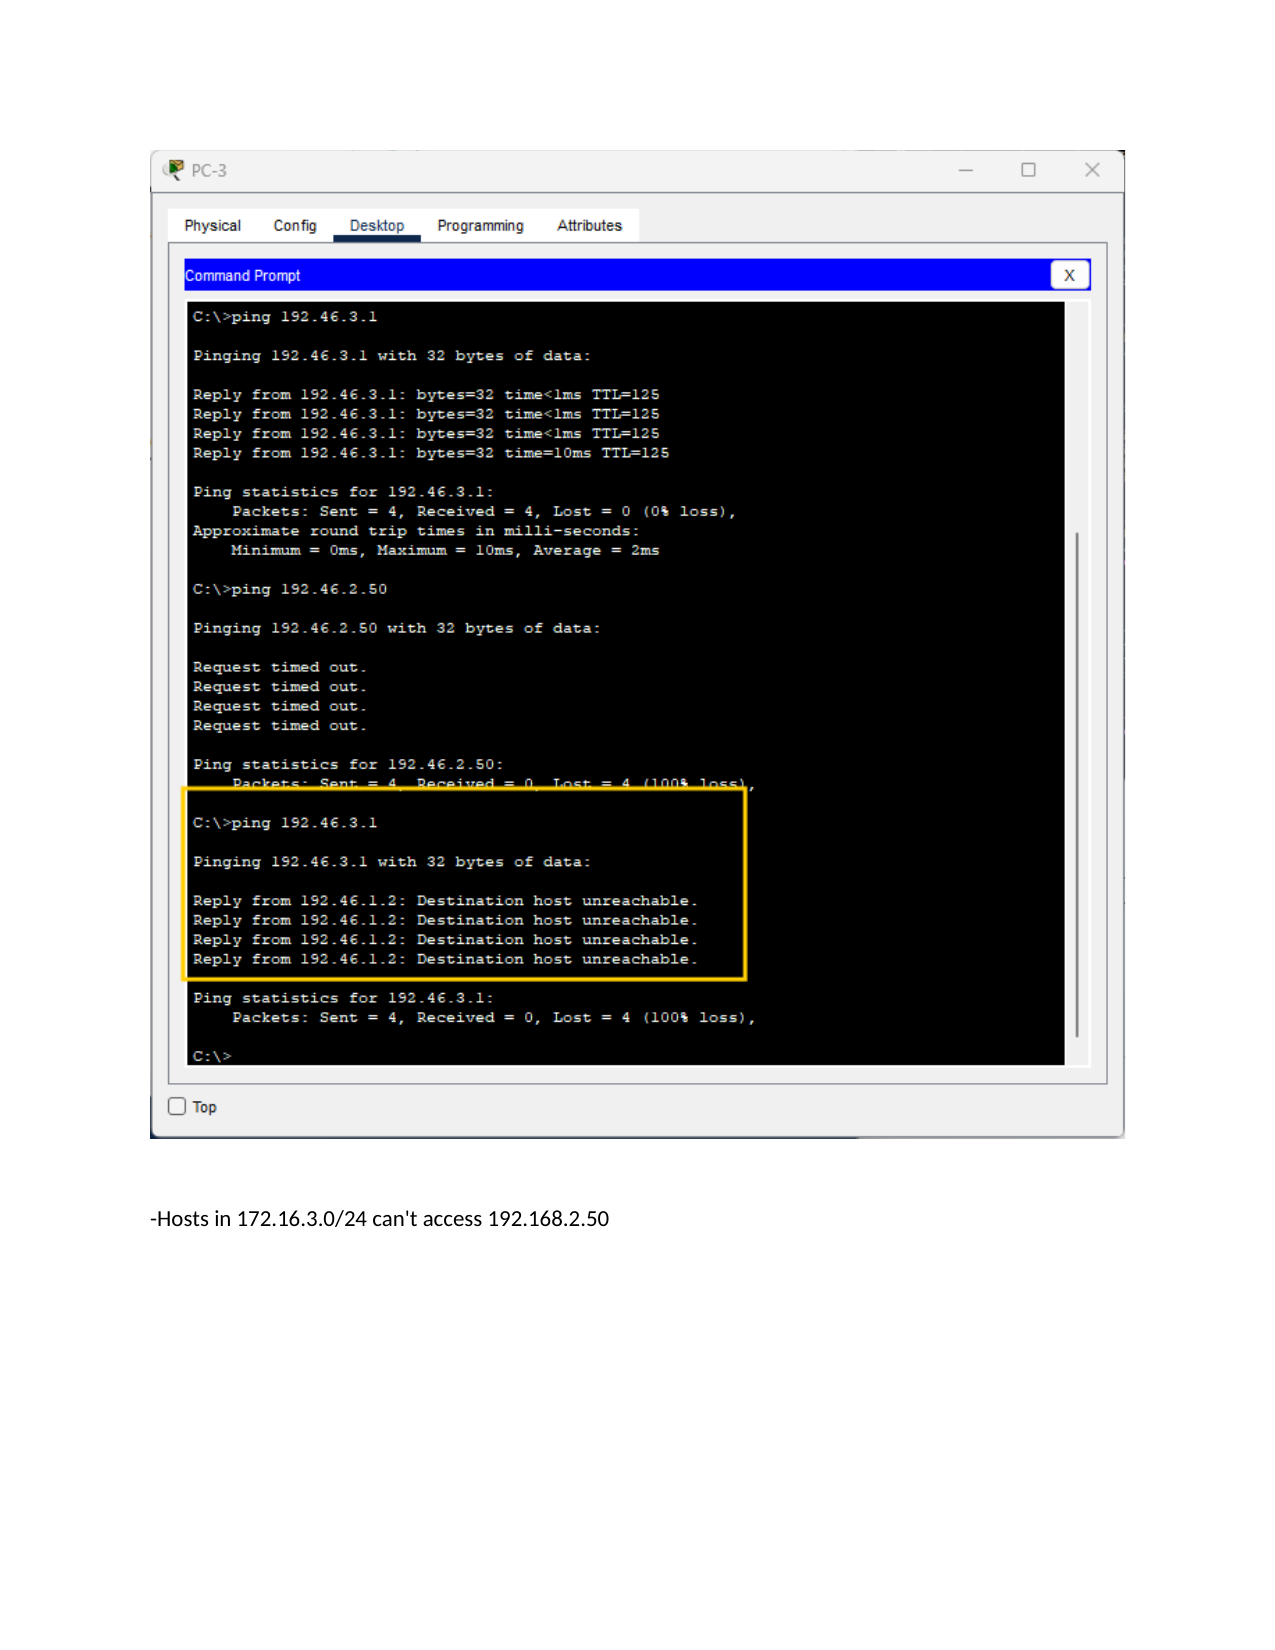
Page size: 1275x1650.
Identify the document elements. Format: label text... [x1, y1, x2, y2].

picture [150, 150, 1125, 1139]
text -Hosts in 172.16.3.0/24 can't access 192.168.2.50 [150, 1204, 1125, 1233]
